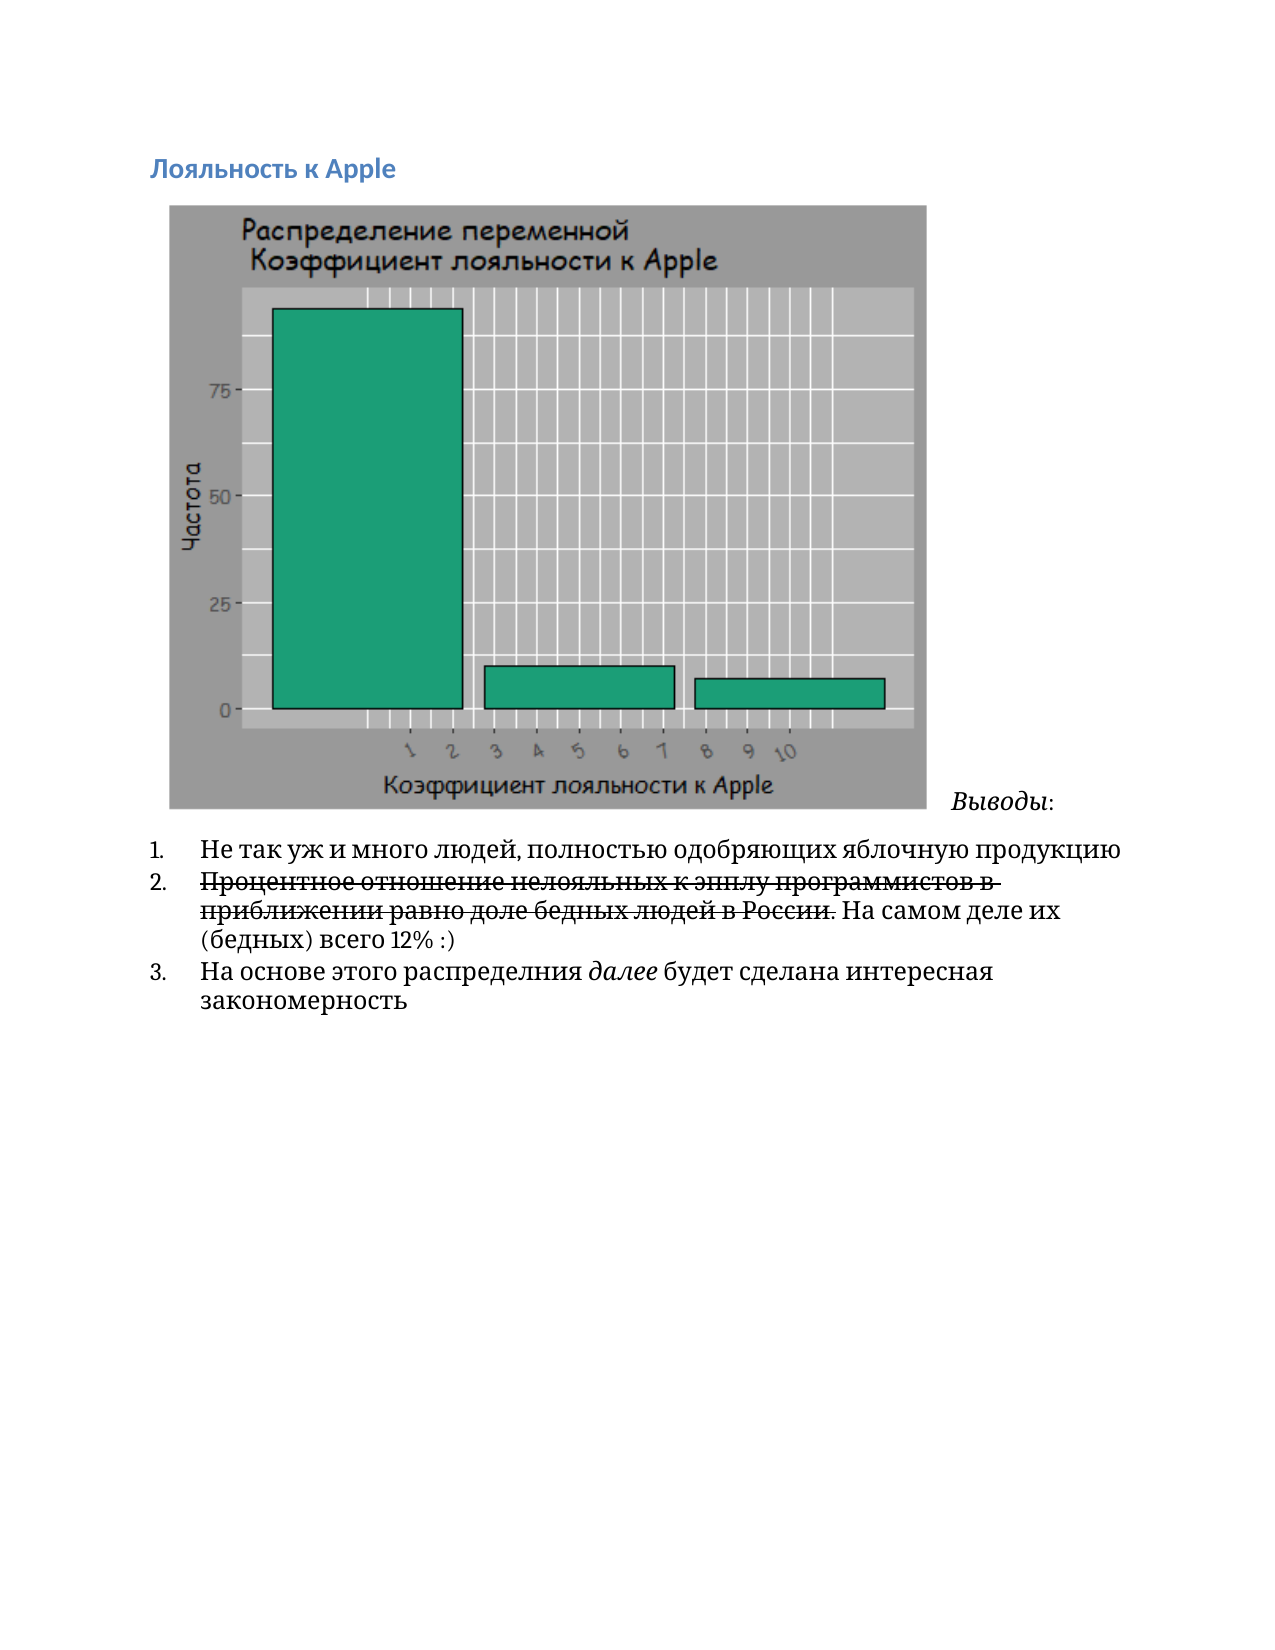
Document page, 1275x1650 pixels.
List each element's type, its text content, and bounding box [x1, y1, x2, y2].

list На основе этого распределния далее будет сделана интересная закономерность [150, 958, 1125, 1016]
picture [168, 204, 927, 811]
list Не так уж и много людей, полностью одобряющих яблочную продукцию [150, 836, 1125, 864]
subtitle Лояльность к Apple [150, 150, 1125, 186]
list Процентное отношение нелояльных к эпплу программистов в приближении равно доле бедных людей в России. На самом деле их (бедных) всего 12% :) [150, 868, 1125, 954]
